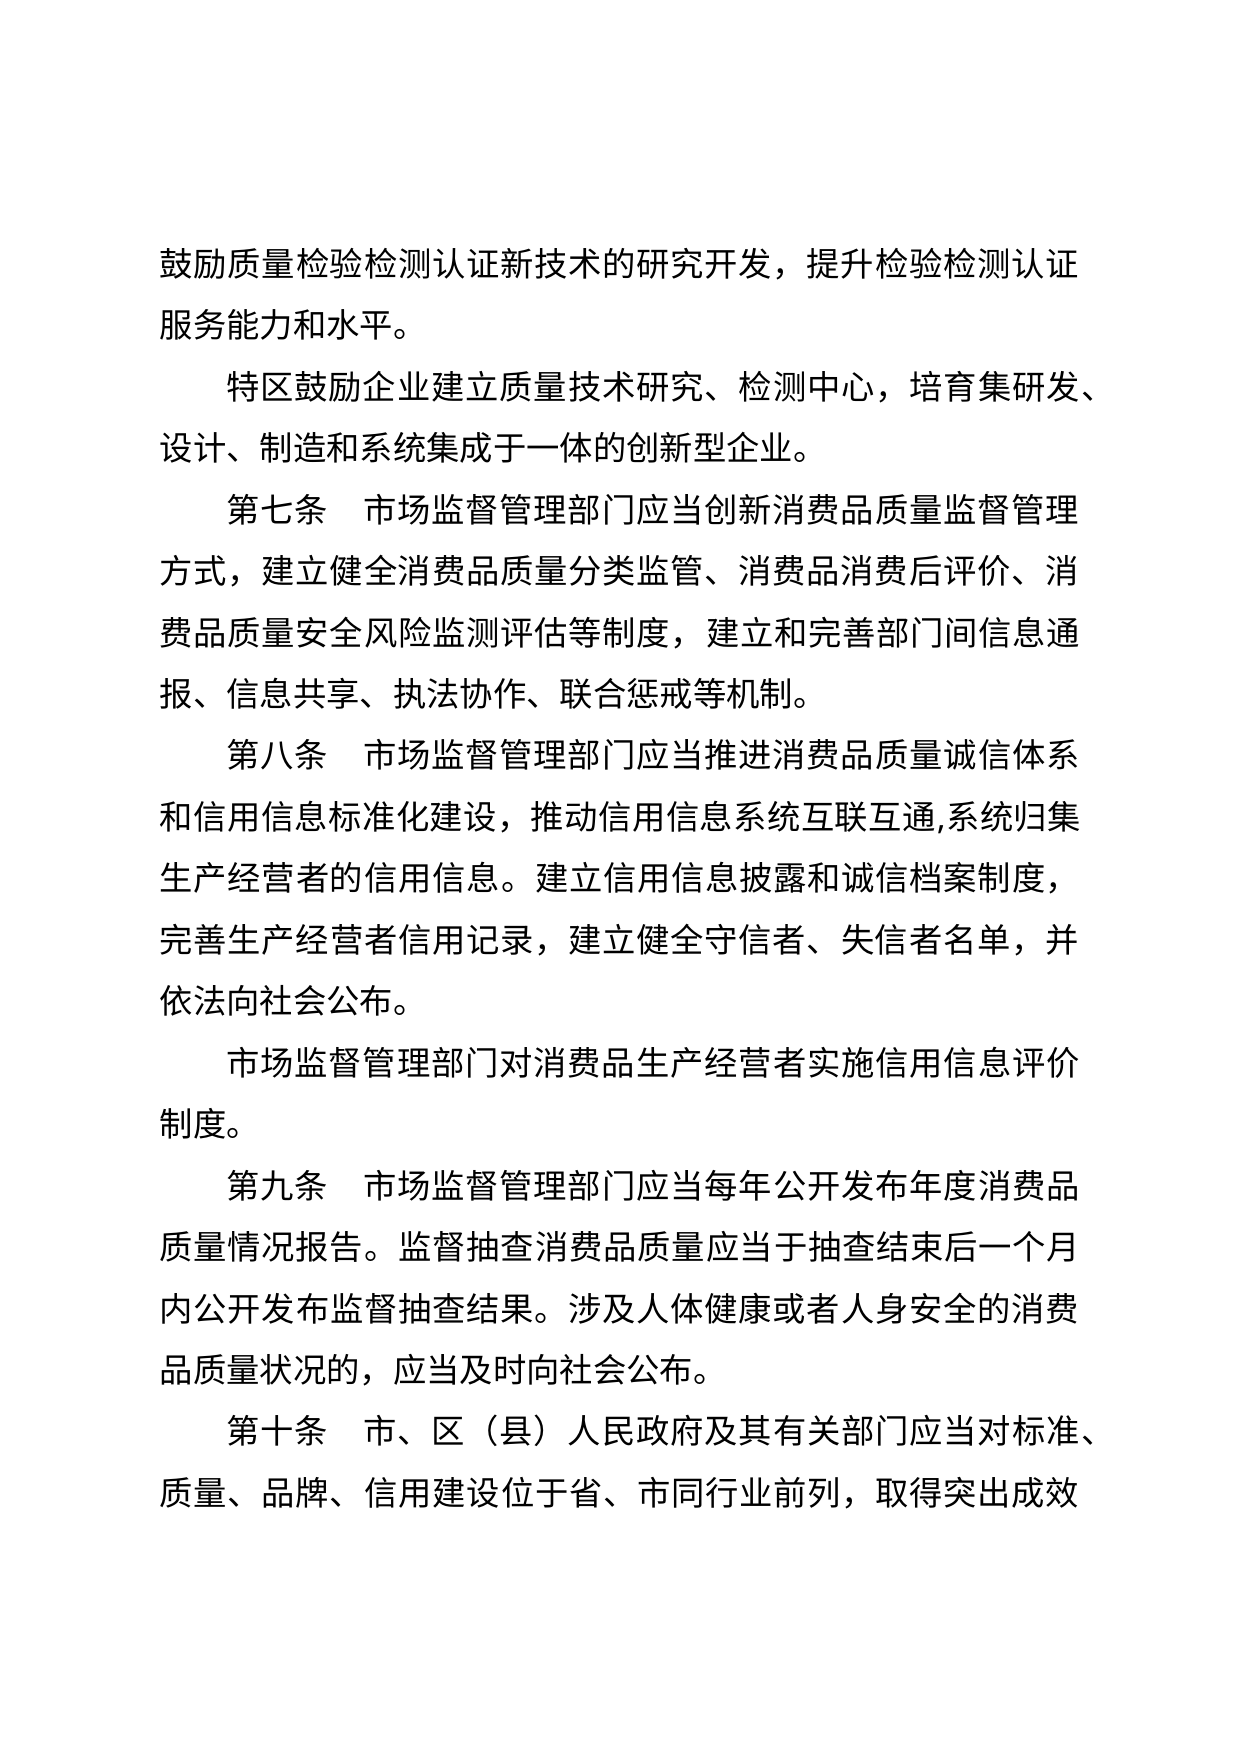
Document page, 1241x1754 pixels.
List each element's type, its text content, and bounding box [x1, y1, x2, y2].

text 市场监督管理部门对消费品生产经营者实施信用信息评价制度。 [159, 1026, 1081, 1149]
text 第七条 市场监督管理部门应当创新消费品质量监督管理方式，建立健全消费品质量分类监管、消费品消费后评价、消费品质量安全风险监测评估等制度，建立和完善部门间信息通报、信息共享、执法协作、联合惩戒等机制。 [159, 473, 1081, 719]
text 第九条 市场监督管理部门应当每年公开发布年度消费品质量情况报告。监督抽查消费品质量应当于抽查结束后一个月内公开发布监督抽查结果。涉及人体健康或者人身安全的消费品质量状况的，应当及时向社会公布。 [159, 1149, 1081, 1395]
text 特区鼓励企业建立质量技术研究、检测中心，培育集研发、设计、制造和系统集成于一体的创新型企业。 [159, 350, 1081, 473]
text 第八条 市场监督管理部门应当推进消费品质量诚信体系和信用信息标准化建设，推动信用信息系统互联互通,系统归集生产经营者的信用信息。建立信用信息披露和诚信档案制度，完善生产经营者信用记录，建立健全守信者、失信者名单，并依法向社会公布。 [159, 719, 1081, 1026]
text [159, 227, 1081, 350]
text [159, 1395, 1081, 1518]
